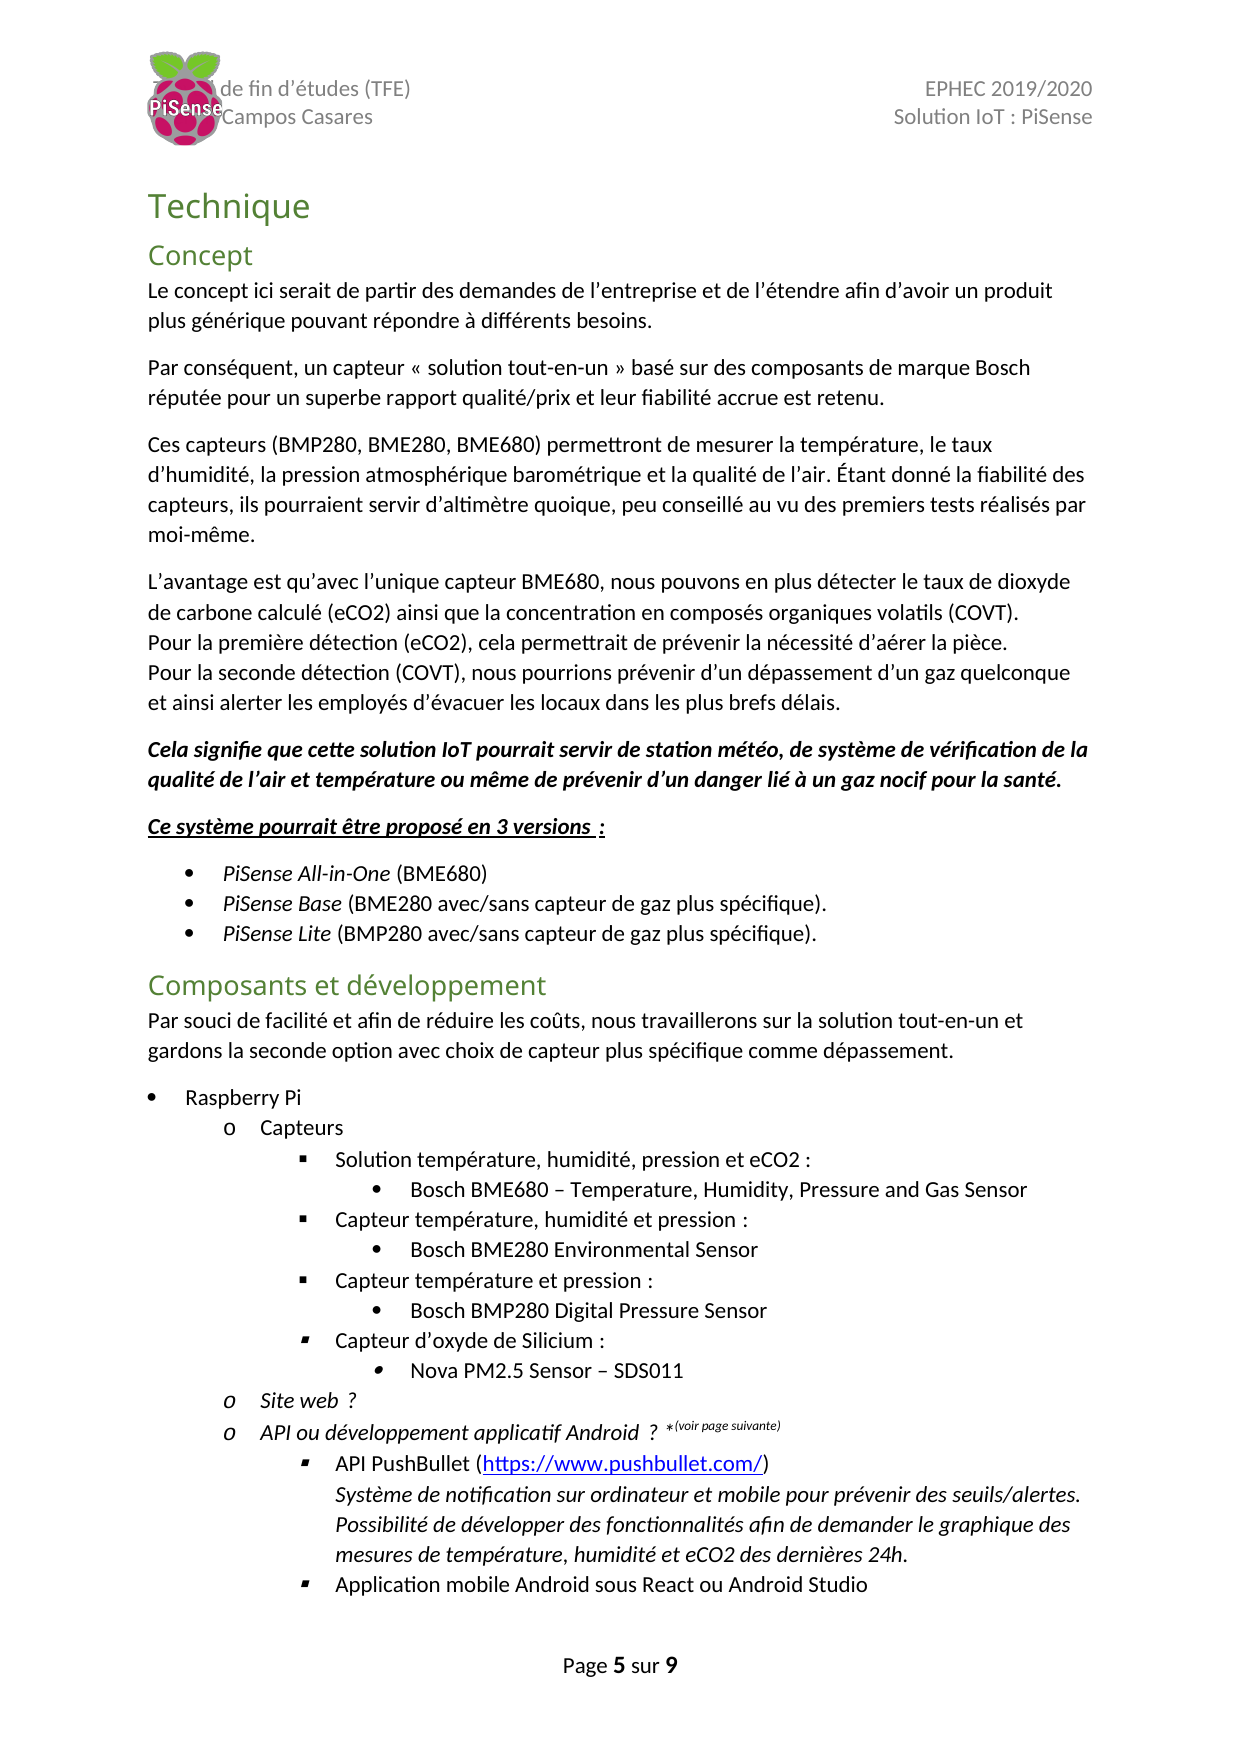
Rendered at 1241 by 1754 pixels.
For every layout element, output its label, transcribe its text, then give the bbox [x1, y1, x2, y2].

list Bosch BME680 – Temperature, Humidity, Pressure and Gas Sensor [373, 1175, 1092, 1203]
list Raspberry Pi [148, 1083, 1092, 1111]
list Bosch BME280 Environmental Sensor [373, 1236, 1092, 1263]
text Cela signifie que cette solution IoT pourrait servir de station météo, de système de vérification de la qualité de l’air et température ou même de prévenir d’un danger lié à un gaz nocif pour la santé. [148, 735, 1092, 793]
list Bosch BMP280 Digital Pressure Sensor [373, 1296, 1092, 1324]
list Application mobile Android sous React ou Android Studio [298, 1570, 1092, 1598]
picture [147, 51, 222, 146]
text Ce système pourrait être proposé en 3 versions : [148, 812, 1092, 840]
list PiSense Base (BME280 avec/sans capteur de gaz plus spécifique). [185, 889, 1092, 917]
list API ou développement applicatif Android ? *(voir page suivante) [223, 1418, 1092, 1447]
text L’avantage est qu’avec l’unique capteur BME680, nous pouvons en plus détecter le taux de dioxyde de carbone calculé (eCO2) ainsi que la concentration en composés organiques volatils (COVT). Pour la première détection (eCO2), cela permettrait de prévenir la nécessité d’aérer la pièce. Pour la seconde détection (COVT), nous pourrions prévenir d’un dépassement d’un gaz quelconque et ainsi alerter les employés d’évacuer les locaux dans les plus brefs délais. [148, 567, 1092, 716]
subtitle Composants et développement [148, 966, 1092, 1003]
text Le concept ici serait de partir des demandes de l’entreprise et de l’étendre afin d’avoir un produit plus générique pouvant répondre à différents besoins. [148, 276, 1092, 334]
text Par souci de facilité et afin de réduire les coûts, nous travaillerons sur la solution tout-en-un et gardons la seconde option avec choix de capteur plus spécifique comme dépassement. [148, 1006, 1092, 1064]
list Capteur température, humidité et pression : [298, 1205, 1092, 1233]
list Capteur température et pression : [298, 1266, 1092, 1294]
list PiSense All-in-One (BME680) [185, 859, 1092, 887]
list Capteur d’oxyde de Silicium : [298, 1326, 1092, 1354]
list PiSense Lite (BMP280 avec/sans capteur de gaz plus spécifique). [185, 919, 1092, 947]
subtitle Concept [148, 236, 1092, 273]
text Par conséquent, un capteur « solution tout-en-un » basé sur des composants de marque Bosch réputée pour un superbe rapport qualité/prix et leur fiabilité accrue est retenu. [148, 353, 1092, 411]
list Nova PM2.5 Sensor – SDS011 [373, 1356, 1092, 1384]
list API PushBullet (https://www.pushbullet.com/) Système de notification sur ordinateur et mobile pour prévenir des seuils/alertes. Possibilité de développer des fonctionnalités afin de demander le graphique des mesures de température, humidité et eCO2 des dernières 24h. [298, 1449, 1092, 1568]
text Ces capteurs (BMP280, BME280, BME680) permettront de mesurer la température, le taux d’humidité, la pression atmosphérique barométrique et la qualité de l’air. Étant donné la fiabilité des capteurs, ils pourraient servir d’altimètre quoique, peu conseillé au vu des premiers tests réalisés par moi-même. [148, 430, 1092, 548]
list Capteurs [223, 1113, 1092, 1143]
list Site web ? [223, 1387, 1092, 1416]
subtitle Technique [148, 183, 1092, 228]
list Solution température, humidité, pression et eCO2 : [298, 1145, 1092, 1173]
